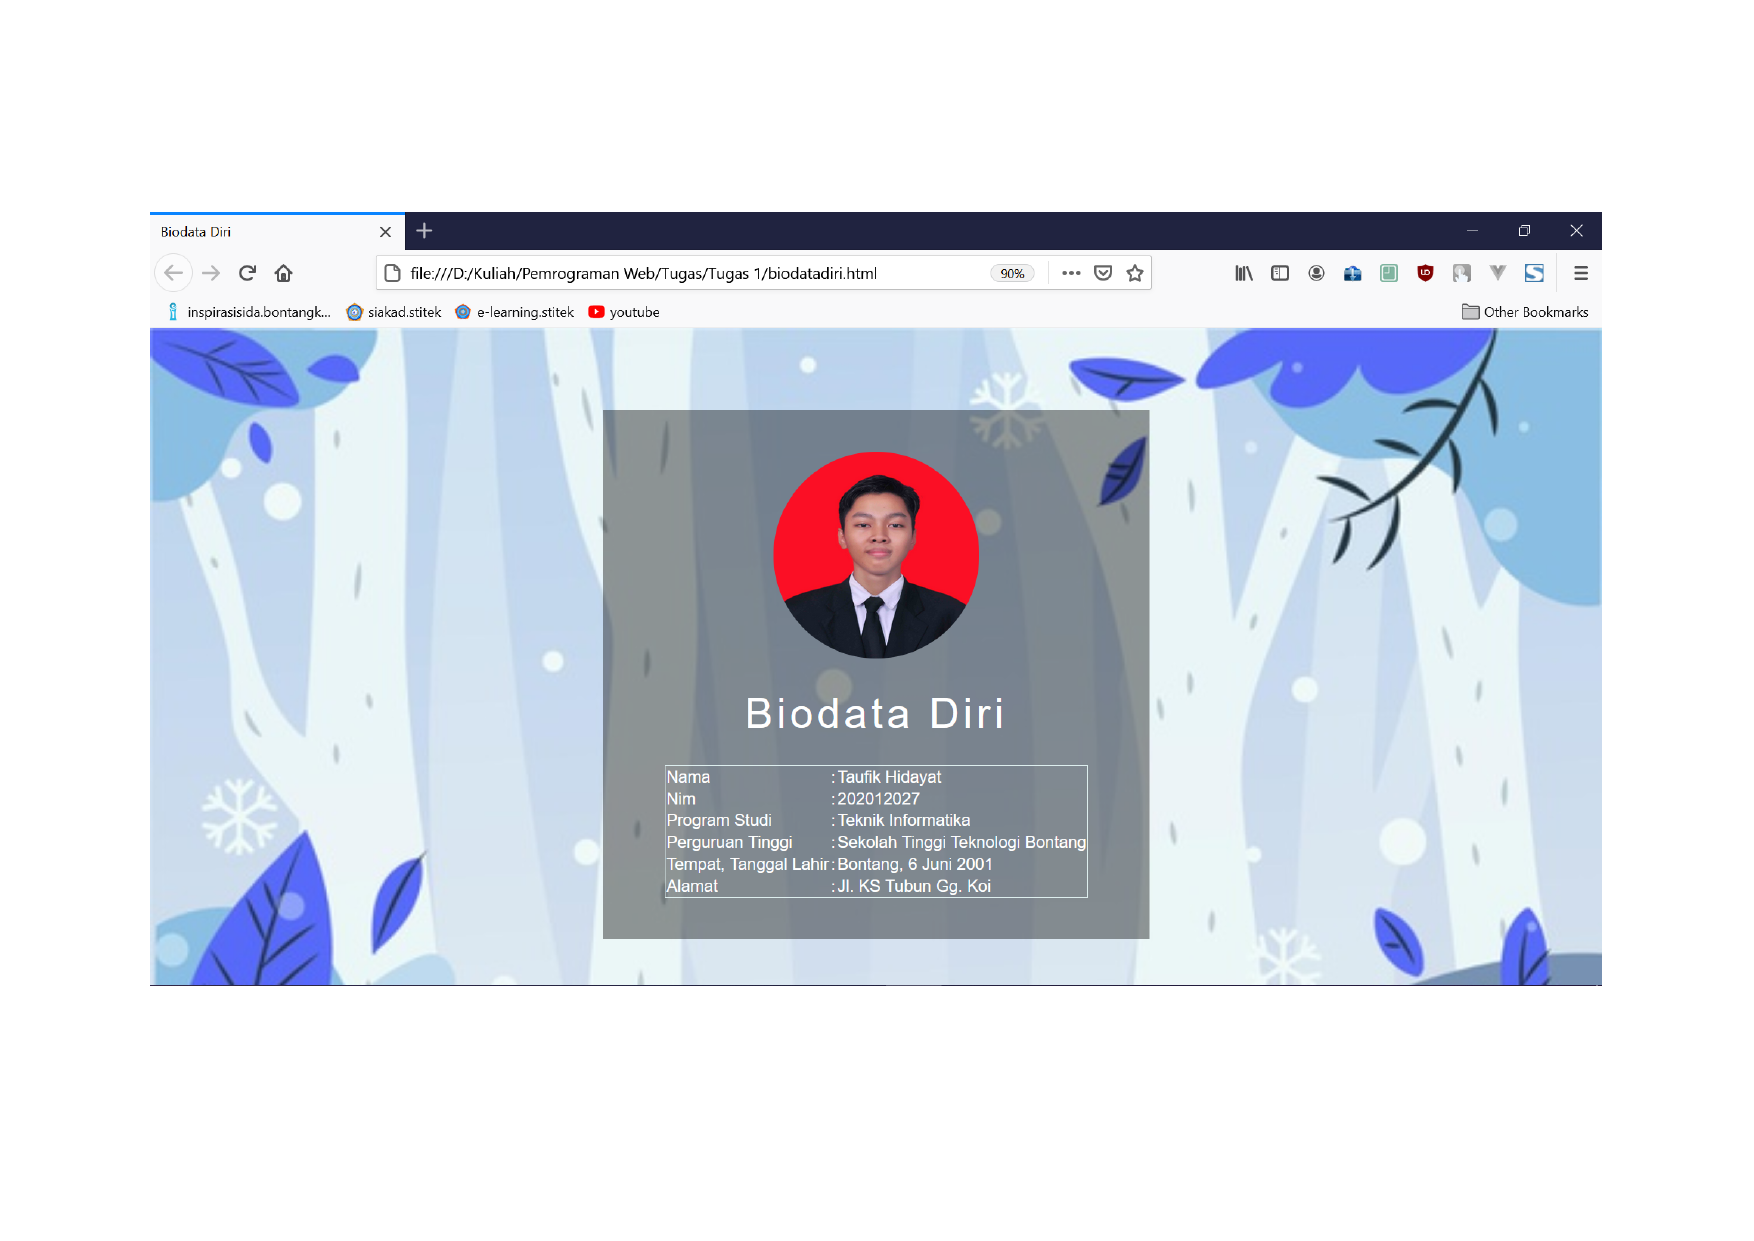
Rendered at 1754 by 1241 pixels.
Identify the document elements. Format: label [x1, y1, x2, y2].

picture [150, 212, 1602, 986]
